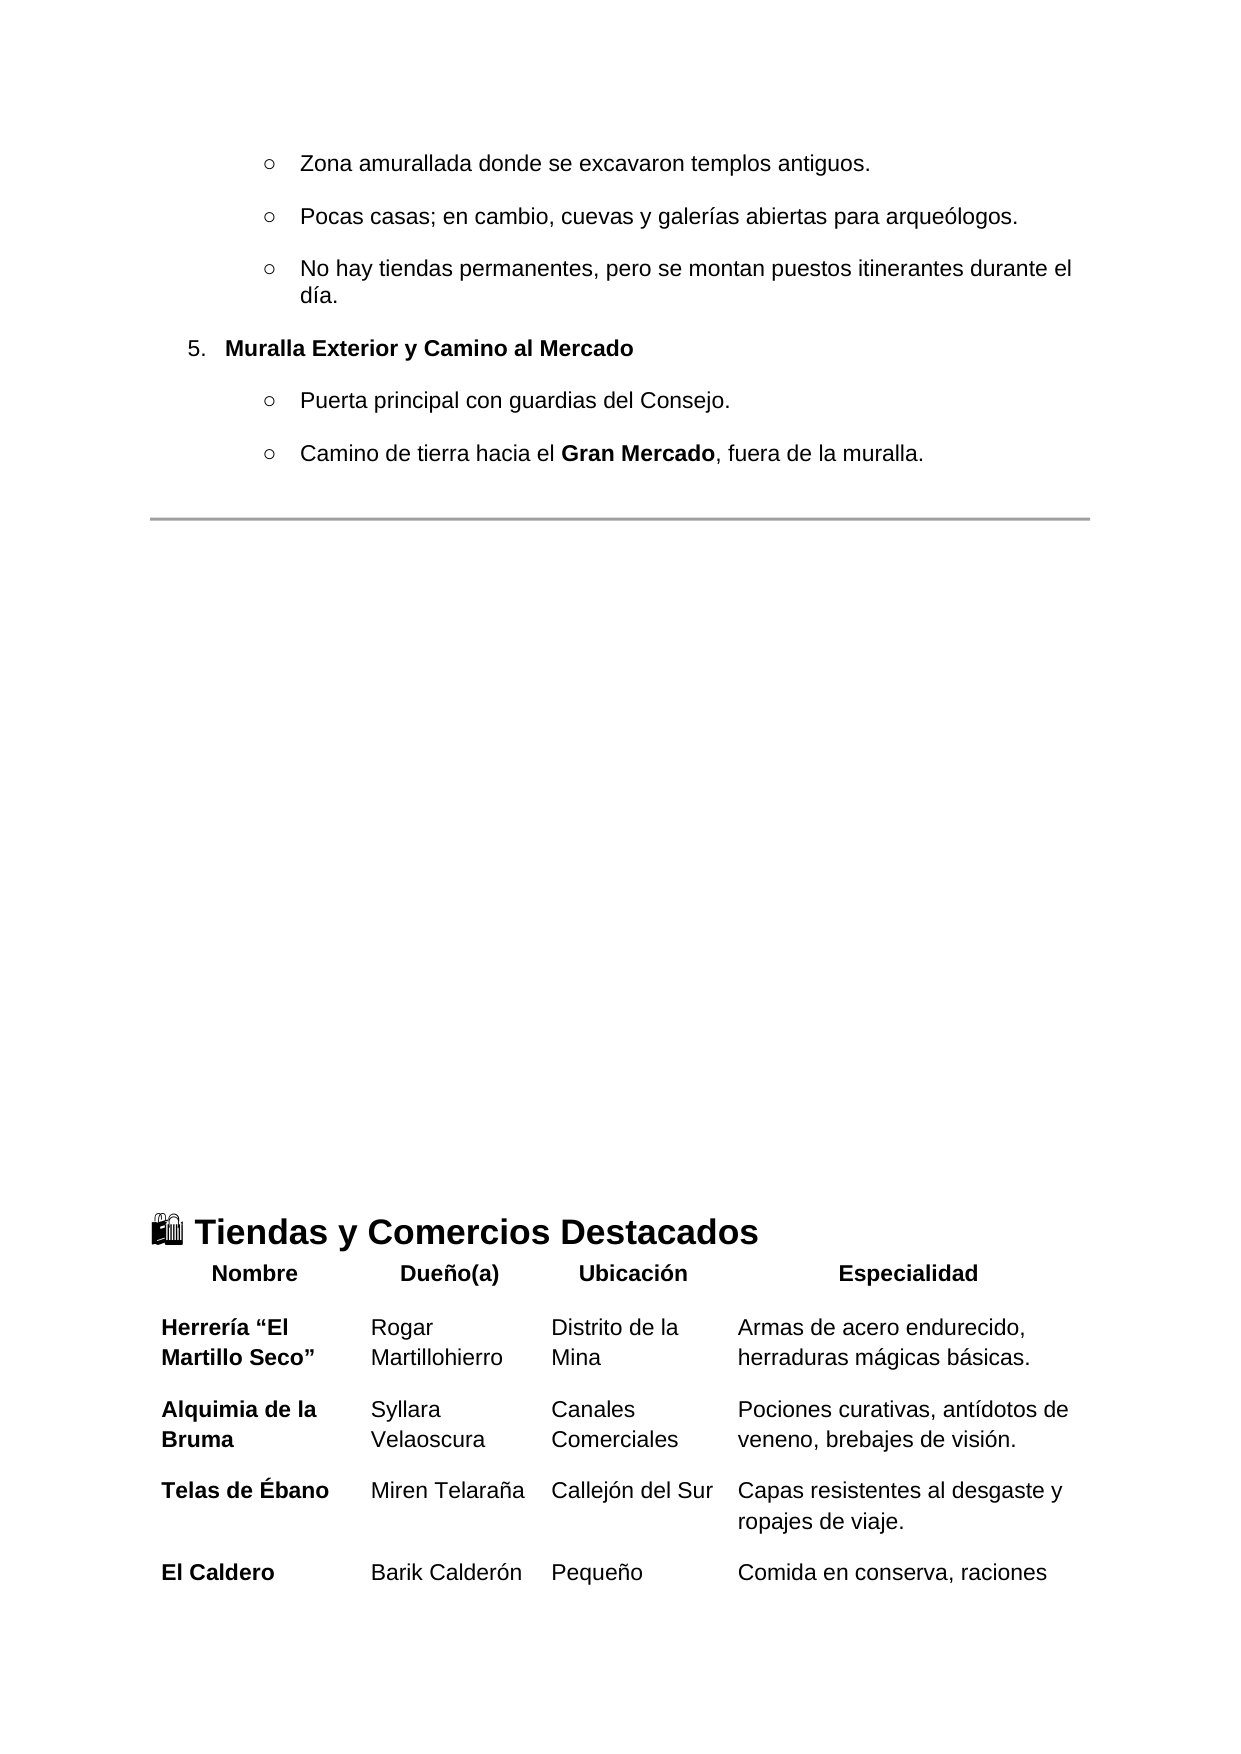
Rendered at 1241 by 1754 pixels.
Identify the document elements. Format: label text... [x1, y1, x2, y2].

list No hay tiendas permanentes, pero se montan puestos itinerantes durante el día. [262, 255, 1090, 334]
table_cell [540, 1559, 726, 1604]
table_cell Rogar Martillohierro [359, 1314, 540, 1396]
table_cell Armas de acero endurecido, herraduras mágicas básicas. [726, 1314, 1090, 1396]
table_cell Barik Calderón [359, 1559, 540, 1604]
list Puerta principal con guardias del Consejo. [262, 387, 1090, 440]
subtitle 🛍️ Tiendas y Comercios Destacados [150, 1211, 1090, 1252]
table_cell Callejón del Sur [540, 1478, 726, 1559]
table_header Ubicación [540, 1260, 726, 1314]
table_cell Syllara Velaoscura [359, 1396, 540, 1477]
list Pocas casas; en cambio, cuevas y galerías abiertas para arqueólogos. [262, 203, 1090, 255]
table_header Nombre [150, 1260, 359, 1314]
table_cell Canales Comerciales [540, 1396, 726, 1477]
table_cell Distrito de la Mina [540, 1314, 726, 1396]
table_cell Capas resistentes al desgaste y ropajes de viaje. [726, 1478, 1090, 1559]
table_cell Telas de Ébano [150, 1478, 359, 1559]
list Muralla Exterior y Camino al Mercado [187, 334, 1090, 387]
table_header Especialidad [726, 1260, 1090, 1314]
table_cell Herrería “El Martillo Seco” [150, 1314, 359, 1396]
list Zona amurallada donde se excavaron templos antiguos. [262, 150, 1090, 203]
table_header Dueño(a) [359, 1260, 540, 1314]
table_cell Alquimia de la Bruma [150, 1396, 359, 1477]
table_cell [726, 1559, 1090, 1604]
table_cell Miren Telaraña [359, 1478, 540, 1559]
list Camino de tierra hacia el Gran Mercado, fuera de la muralla. [262, 440, 1090, 493]
table_cell El Caldero Errante [150, 1559, 359, 1604]
table_cell Pociones curativas, antídotos de veneno, brebajes de visión. [726, 1396, 1090, 1477]
